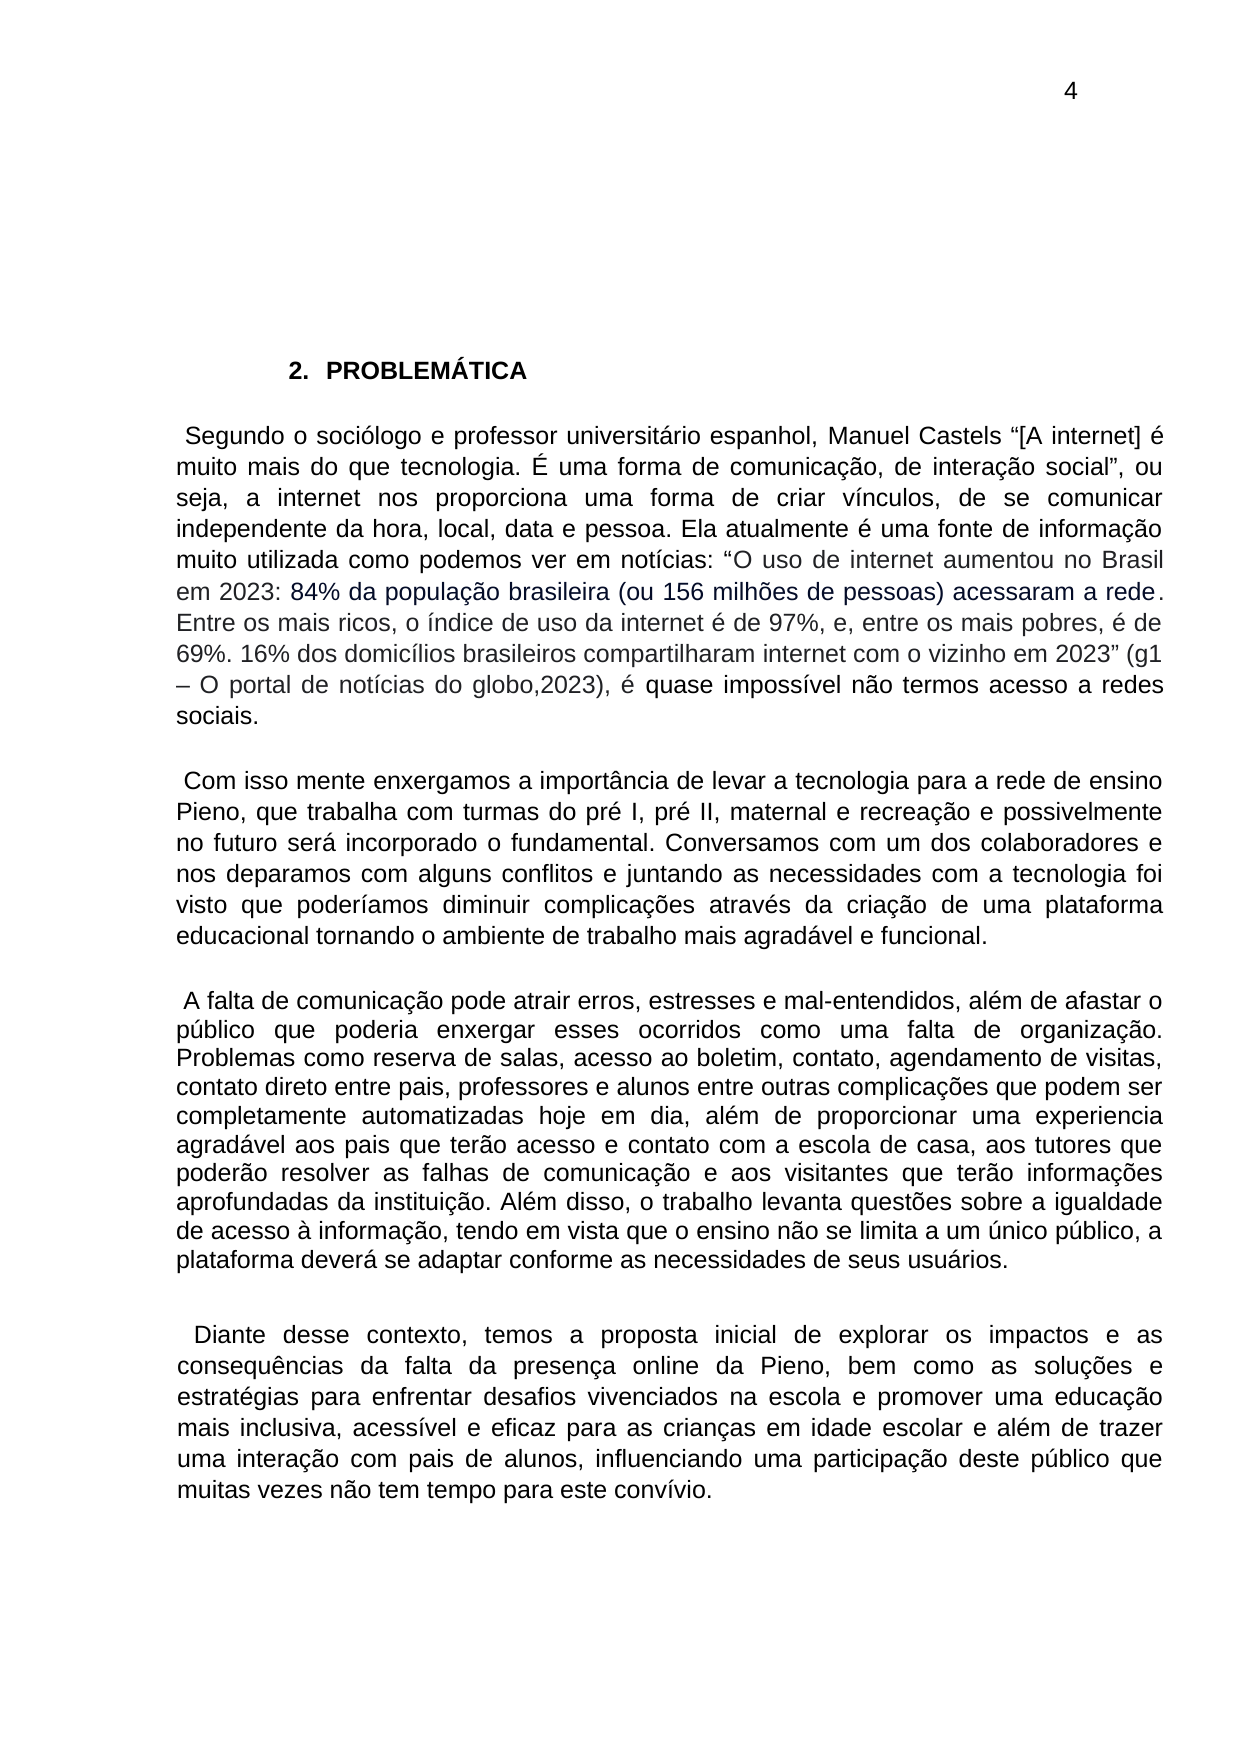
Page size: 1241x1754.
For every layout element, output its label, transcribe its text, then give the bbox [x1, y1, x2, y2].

text A falta de comunicação pode atrair erros, estresses e mal-entendidos, além de afastar o público que poderia enxergar esses ocorridos como uma falta de organização. Problemas como reserva de salas, acesso ao boletim, contato, agendamento de visitas, contato direto entre pais, professores e alunos entre outras complicações que podem ser completamente automatizadas hoje em dia, além de proporcionar uma experiencia agradável aos pais que terão acesso e contato com a escola de casa, aos tutores que poderão resolver as falhas de comunicação e aos visitantes que terão informações aprofundadas da instituição. Além disso, o trabalho levanta questões sobre a igualdade de acesso à informação, tendo em vista que o ensino não se limita a um único público, a plataforma deverá se adaptar conforme as necessidades de seus usuários. [176, 986, 1165, 1273]
text Com isso mente enxergamos a importância de levar a tecnologia para a rede de ensino Pieno, que trabalha com turmas do pré I, pré II, maternal e recreação e possivelmente no futuro será incorporado o fundamental. Conversamos com um dos colaboradores e nos deparamos com alguns conflitos e juntando as necessidades com a tecnologia foi visto que poderíamos diminuir complicações através da criação de uma plataforma educacional tornando o ambiente de trabalho mais agradável e funcional. [176, 766, 1165, 949]
list PROBLEMÁTICA [288, 356, 1165, 385]
text Segundo o sociólogo e professor universitário espanhol, Manuel Castels “[A internet] é muito mais do que tecnologia. É uma forma de comunicação, de interação social”, ou seja, a internet nos proporciona uma forma de criar vínculos, de se comunicar independente da hora, local, data e pessoa. Ela atualmente é uma fonte de informação muito utilizada como podemos ver em notícias: “O uso de internet aumentou no Brasil em 2023: 84% da população brasileira (ou 156 milhões de pessoas) acessaram a rede. Entre os mais ricos, o índice de uso da internet é de 97%, e, entre os mais pobres, é de 69%. 16% dos domicílios brasileiros compartilharam internet com o vizinho em 2023” (g1 – O portal de notícias do globo,2023), é quase impossível não termos acesso a redes sociais. [176, 421, 1165, 729]
text Diante desse contexto, temos a proposta inicial de explorar os impactos e as consequências da falta da presença online da Pieno, bem como as soluções e estratégias para enfrentar desafios vivenciados na escola e promover uma educação mais inclusiva, acessível e eficaz para as crianças em idade escolar e além de trazer uma interação com pais de alunos, influenciando uma participação deste público que muitas vezes não tem tempo para este convívio. [177, 1320, 1165, 1504]
